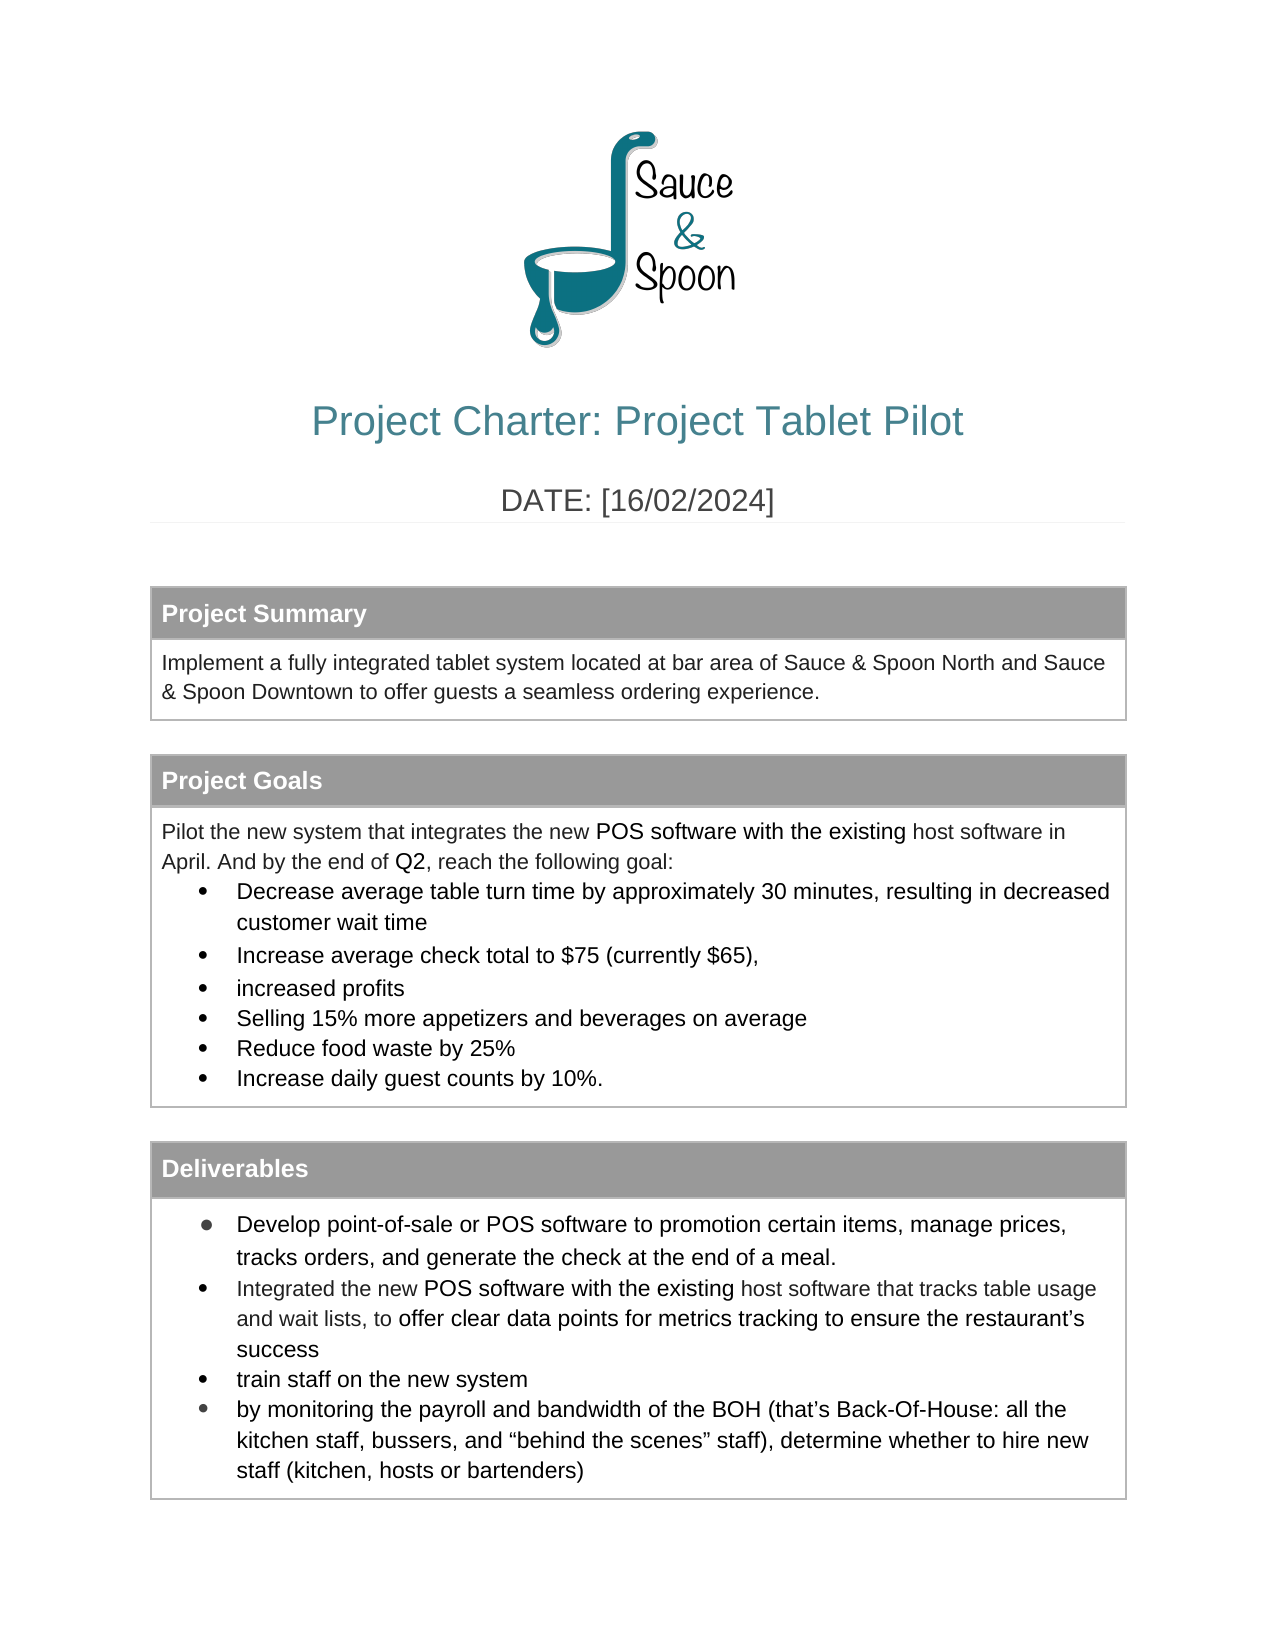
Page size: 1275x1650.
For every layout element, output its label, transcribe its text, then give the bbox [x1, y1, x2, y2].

picture [485, 88, 790, 393]
table_header Deliverables [152, 1143, 1125, 1197]
text Project Charter: Project Tablet Pilot [112, 396, 1162, 444]
text DATE: [16/02/2024] [112, 482, 1162, 517]
table_cell Pilot the new system that integrates the new POS software with the existing host software in April. And by the end of Q2, reach the following goal: Decrease average table turn time by approximately 30 minutes, resulting in decreased customer wait time Increase average check total to $75 (currently $65), increased profits Selling 15% more appetizers and beverages on average Reduce food waste by 25% Increase daily guest counts by 10%. [152, 808, 1125, 1106]
table_header Project Goals [152, 756, 1125, 805]
table_header Project Summary [152, 588, 1125, 638]
table_cell Implement a fully integrated tablet system located at bar area of Sauce & Spoon North and Sauce & Spoon Downtown to offer guests a seamless ordering experience. [152, 640, 1125, 719]
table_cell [152, 1199, 1125, 1497]
